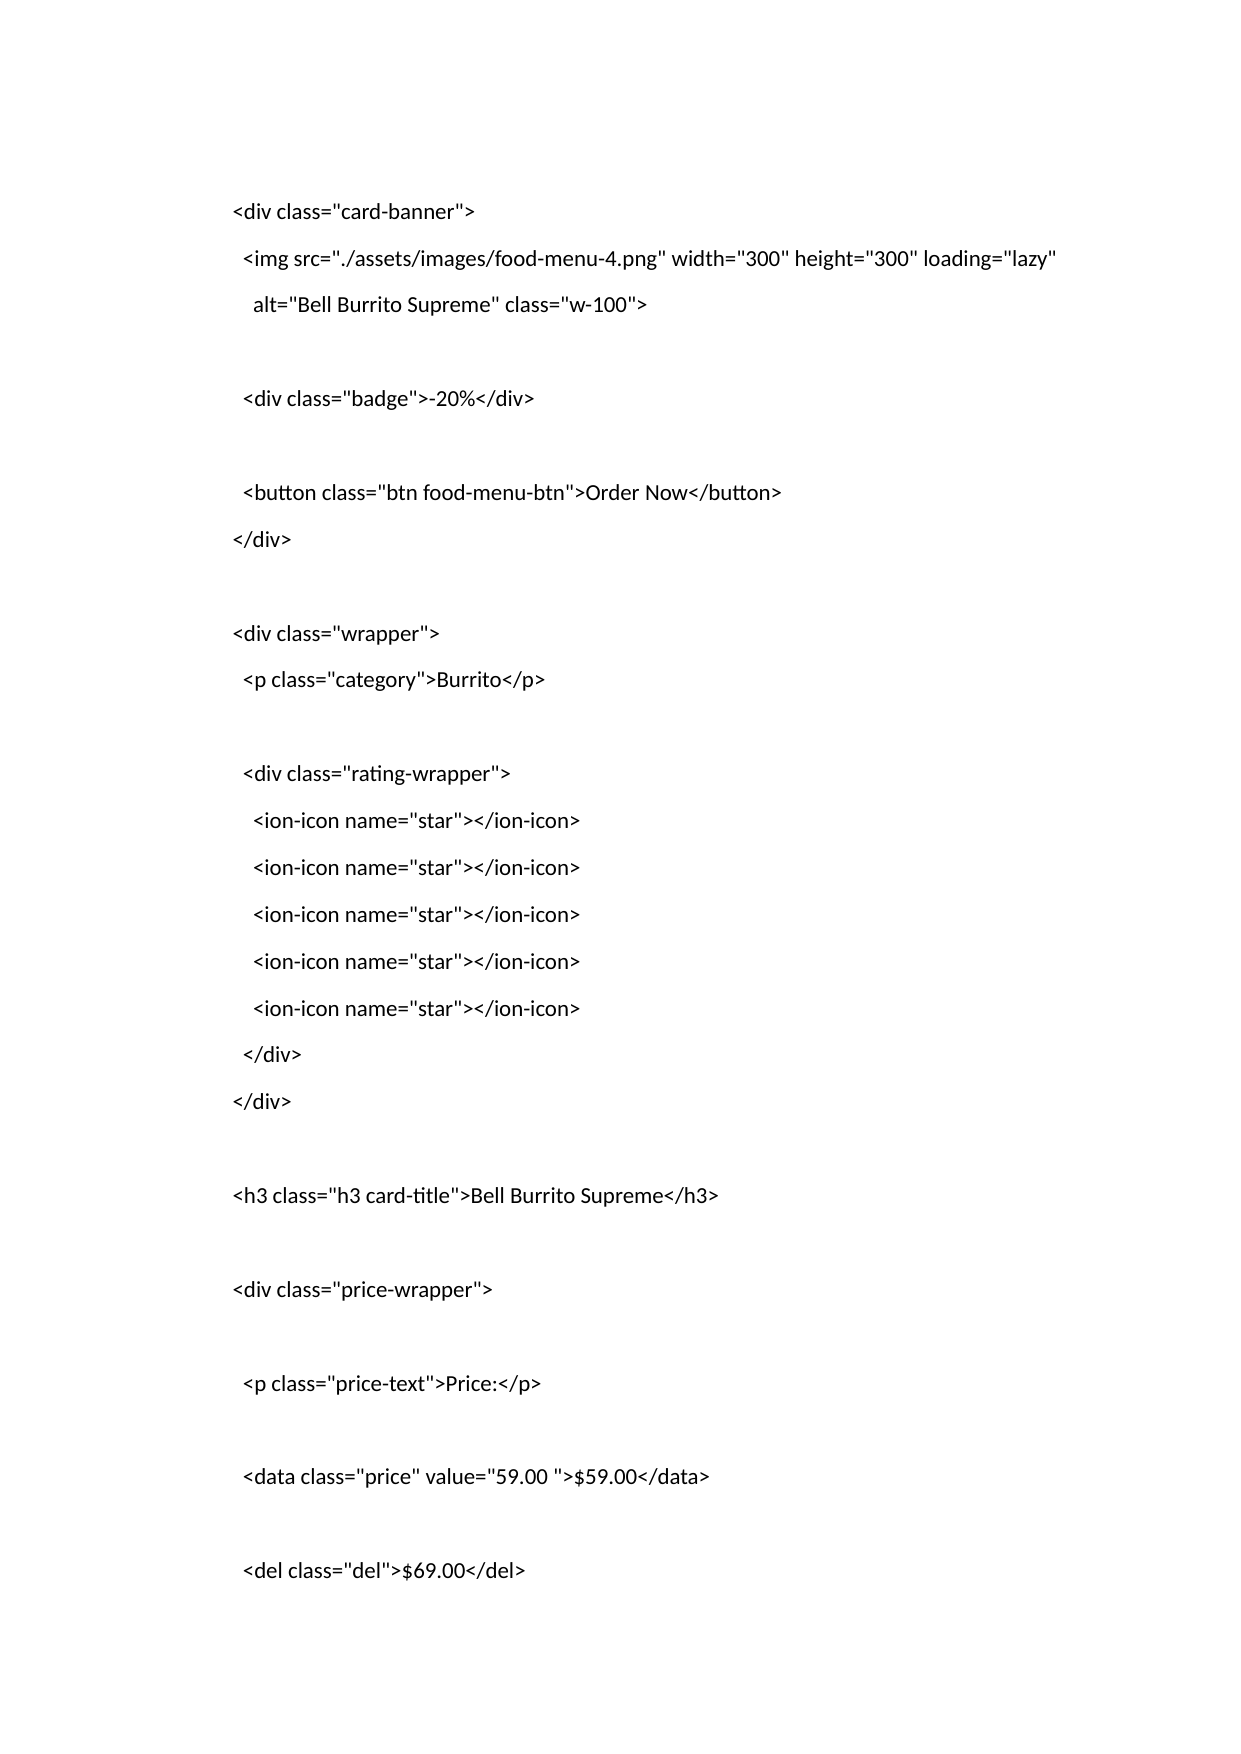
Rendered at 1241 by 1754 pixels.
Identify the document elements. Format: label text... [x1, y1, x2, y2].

text <h3 class="h3 card-title">Bell Burrito Supreme</h3> [150, 1181, 1090, 1209]
text alt="Bell Burrito Supreme" class="w-100"> [150, 291, 1090, 319]
text <del class="del">$69.00</del> [150, 1556, 1090, 1584]
text <ion-icon name="star"></ion-icon> [150, 853, 1090, 881]
text <p class="price-text">Price:</p> [150, 1369, 1090, 1397]
text <div class="wrapper"> [150, 619, 1090, 647]
text </div> [150, 1087, 1090, 1116]
text <ion-icon name="star"></ion-icon> [150, 947, 1090, 975]
text <div class="price-wrapper"> [150, 1275, 1090, 1303]
text <ion-icon name="star"></ion-icon> [150, 806, 1090, 834]
text <data class="price" value="59.00 ">$59.00</data> [150, 1462, 1090, 1491]
text <img src="./assets/images/food-menu-4.png" width="300" height="300" loading="lazy" [150, 244, 1090, 272]
text <button class="btn food-menu-btn">Order Now</button> [150, 478, 1090, 506]
text <div class="card-banner"> [150, 197, 1090, 225]
text <p class="category">Burrito</p> [150, 666, 1090, 694]
text <div class="badge">-20%</div> [150, 384, 1090, 412]
text <ion-icon name="star"></ion-icon> [150, 994, 1090, 1022]
text </div> [150, 525, 1090, 553]
text </div> [150, 1041, 1090, 1069]
text <div class="rating-wrapper"> [150, 759, 1090, 787]
text <ion-icon name="star"></ion-icon> [150, 900, 1090, 928]
